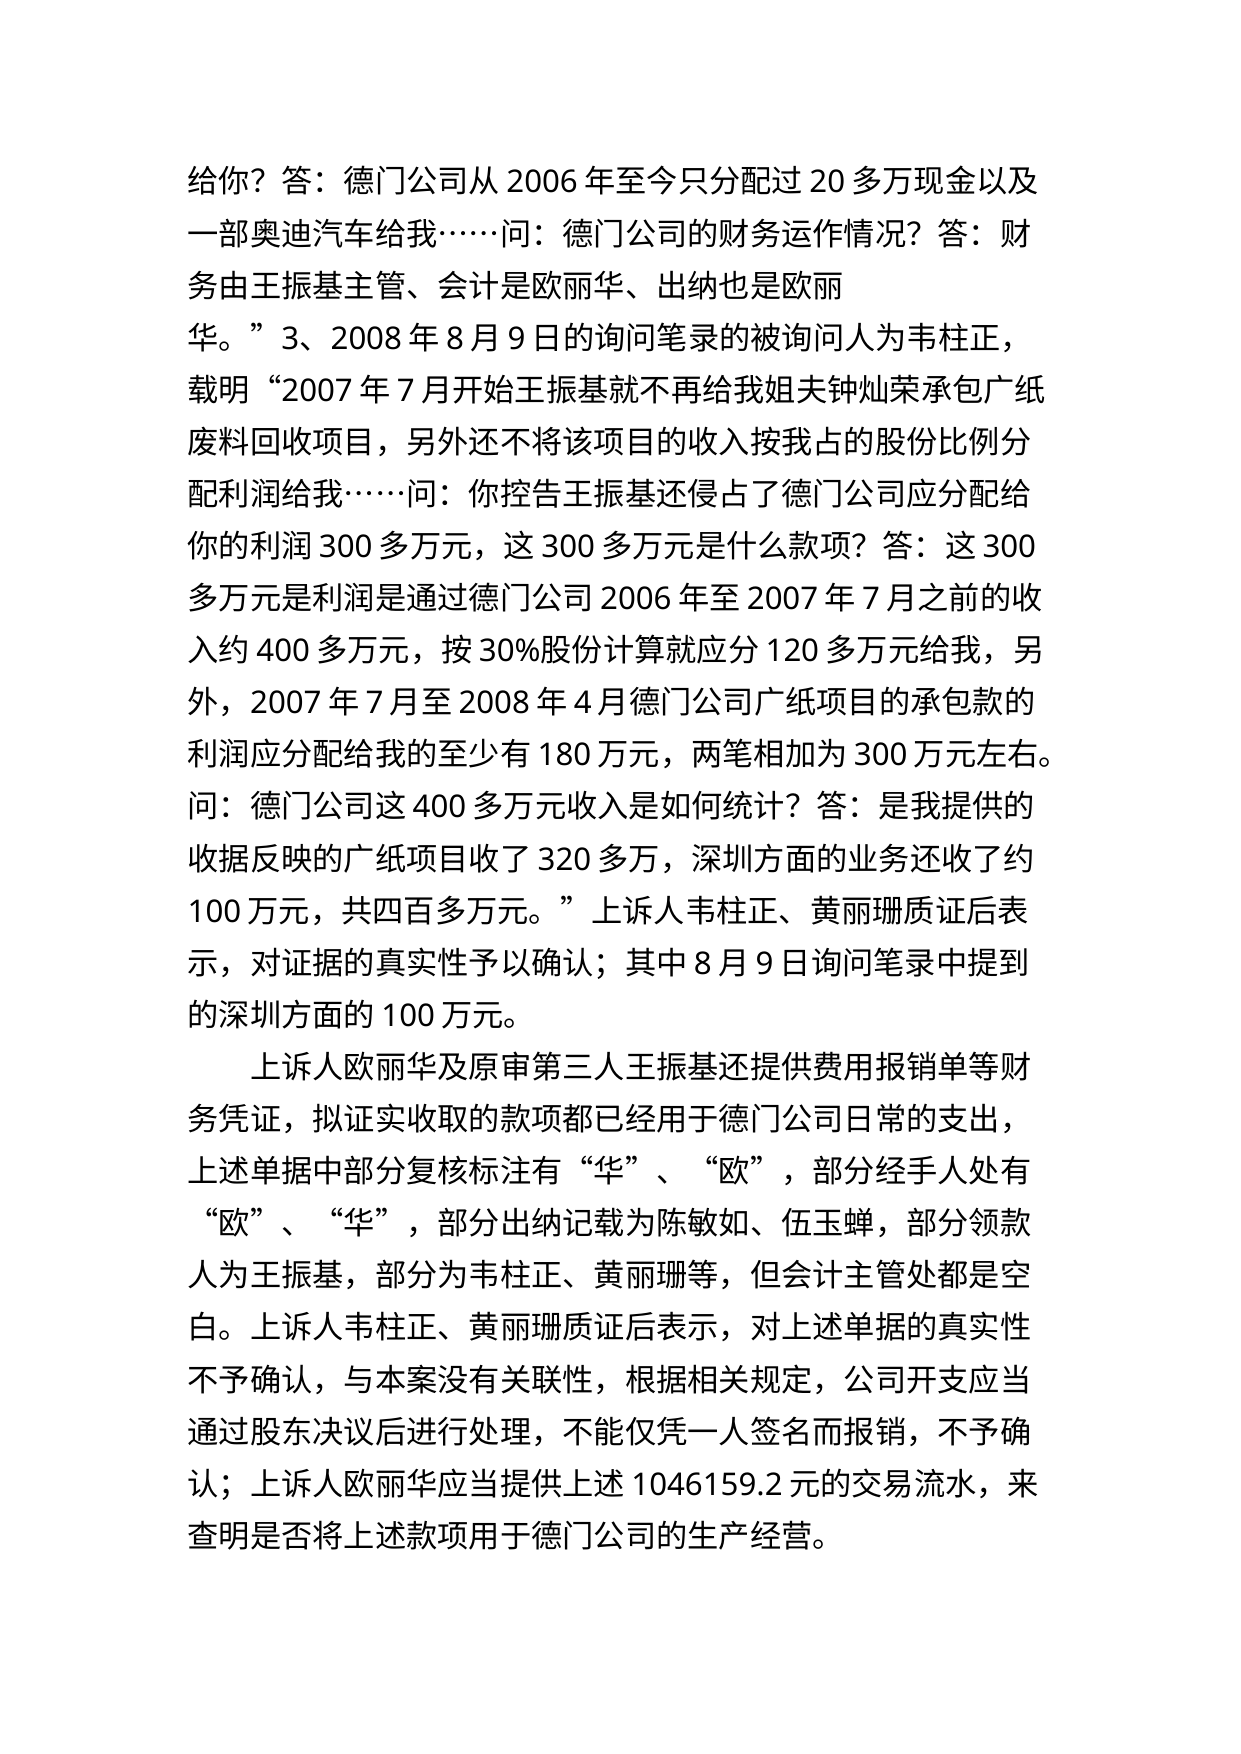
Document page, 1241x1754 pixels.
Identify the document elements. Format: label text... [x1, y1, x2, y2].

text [187, 150, 1053, 1035]
text 上诉人欧丽华及原审第三人王振基还提供费用报销单等财务凭证，拟证实收取的款项都已经用于德门公司日常的支出，上述单据中部分复核标注有“华”、“欧”，部分经手人处有“欧”、“华”，部分出纳记载为陈敏如、伍玉蝉，部分领款人为王振基，部分为韦柱正、黄丽珊等，但会计主管处都是空白。上诉人韦柱正、黄丽珊质证后表示，对上述单据的真实性不予确认，与本案没有关联性，根据相关规定，公司开支应当通过股东决议后进行处理，不能仅凭一人签名而报销，不予确认；上诉人欧丽华应当提供上述1046159.2元的交易流水，来查明是否将上述款项用于德门公司的生产经营。 [187, 1035, 1053, 1556]
